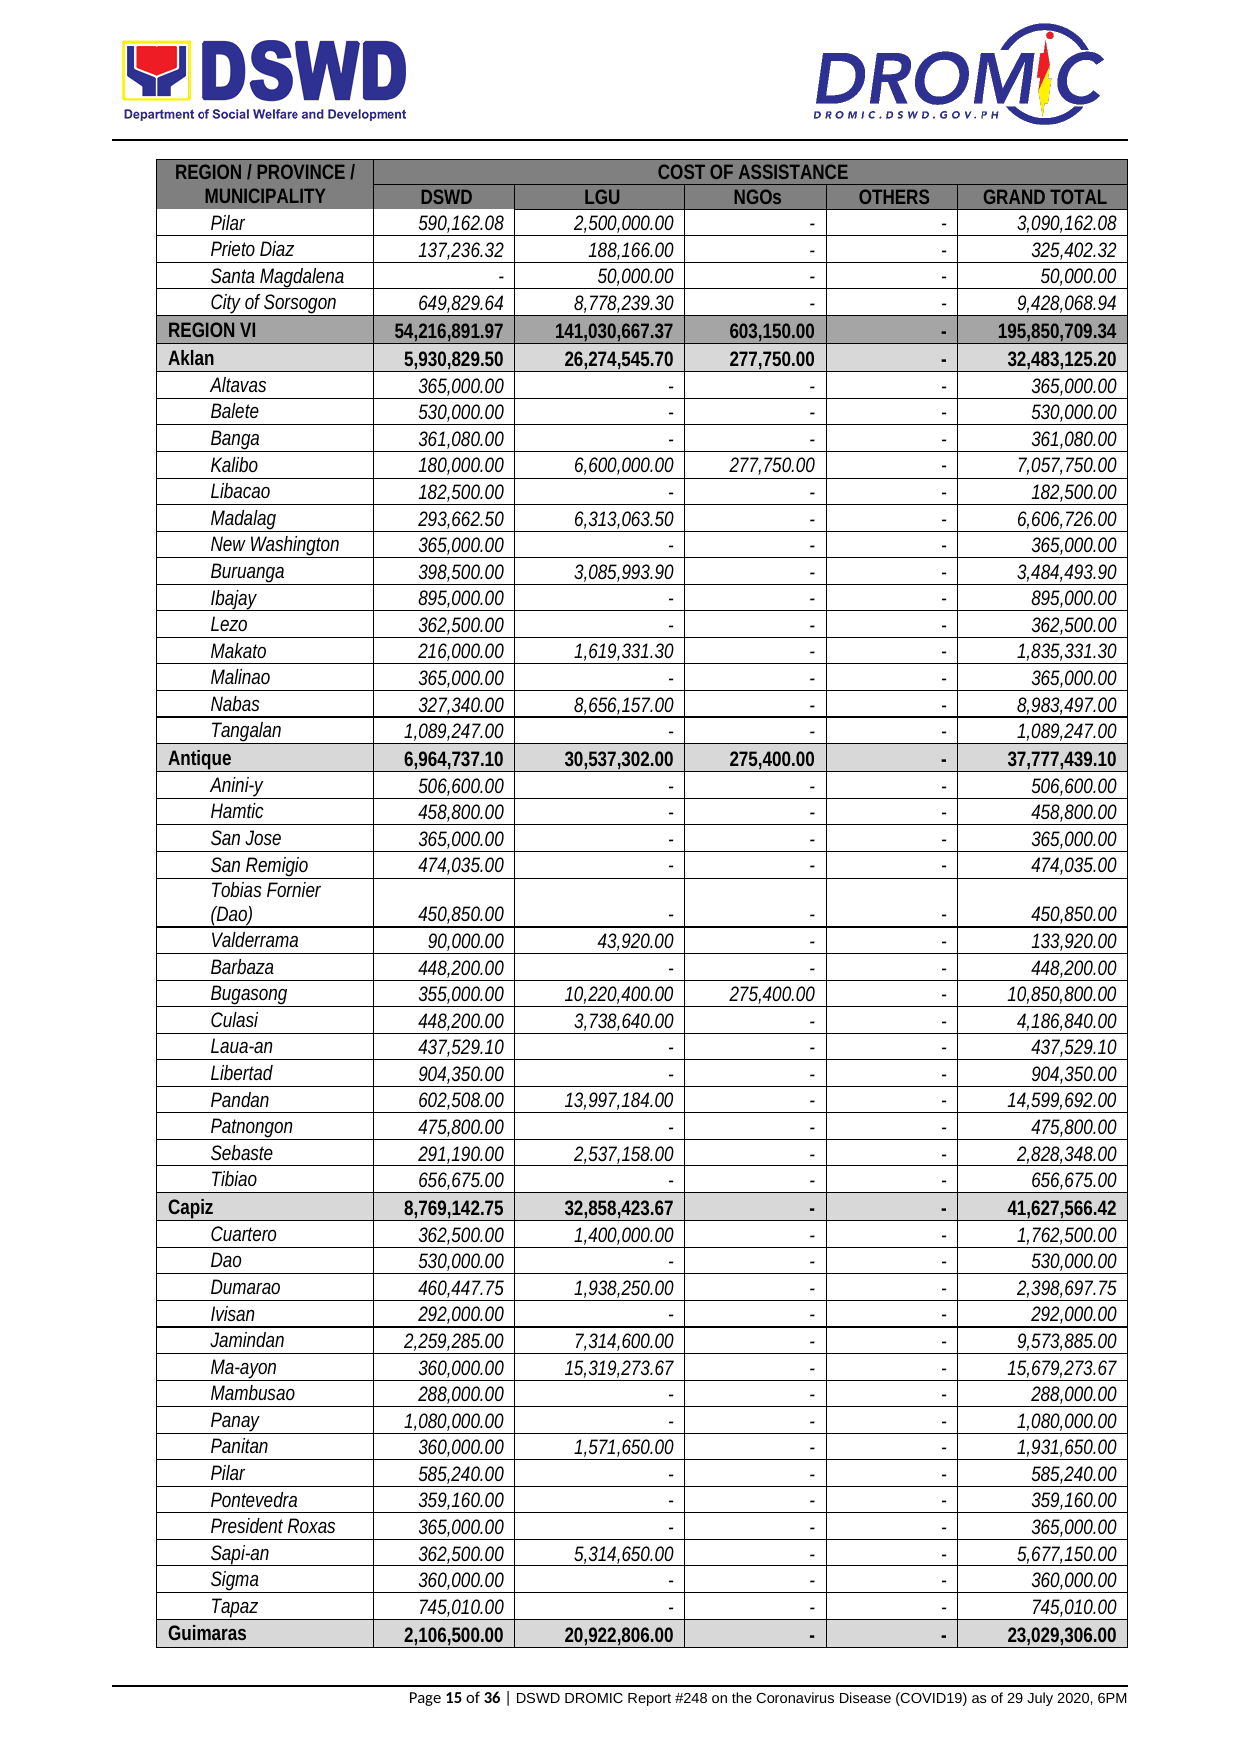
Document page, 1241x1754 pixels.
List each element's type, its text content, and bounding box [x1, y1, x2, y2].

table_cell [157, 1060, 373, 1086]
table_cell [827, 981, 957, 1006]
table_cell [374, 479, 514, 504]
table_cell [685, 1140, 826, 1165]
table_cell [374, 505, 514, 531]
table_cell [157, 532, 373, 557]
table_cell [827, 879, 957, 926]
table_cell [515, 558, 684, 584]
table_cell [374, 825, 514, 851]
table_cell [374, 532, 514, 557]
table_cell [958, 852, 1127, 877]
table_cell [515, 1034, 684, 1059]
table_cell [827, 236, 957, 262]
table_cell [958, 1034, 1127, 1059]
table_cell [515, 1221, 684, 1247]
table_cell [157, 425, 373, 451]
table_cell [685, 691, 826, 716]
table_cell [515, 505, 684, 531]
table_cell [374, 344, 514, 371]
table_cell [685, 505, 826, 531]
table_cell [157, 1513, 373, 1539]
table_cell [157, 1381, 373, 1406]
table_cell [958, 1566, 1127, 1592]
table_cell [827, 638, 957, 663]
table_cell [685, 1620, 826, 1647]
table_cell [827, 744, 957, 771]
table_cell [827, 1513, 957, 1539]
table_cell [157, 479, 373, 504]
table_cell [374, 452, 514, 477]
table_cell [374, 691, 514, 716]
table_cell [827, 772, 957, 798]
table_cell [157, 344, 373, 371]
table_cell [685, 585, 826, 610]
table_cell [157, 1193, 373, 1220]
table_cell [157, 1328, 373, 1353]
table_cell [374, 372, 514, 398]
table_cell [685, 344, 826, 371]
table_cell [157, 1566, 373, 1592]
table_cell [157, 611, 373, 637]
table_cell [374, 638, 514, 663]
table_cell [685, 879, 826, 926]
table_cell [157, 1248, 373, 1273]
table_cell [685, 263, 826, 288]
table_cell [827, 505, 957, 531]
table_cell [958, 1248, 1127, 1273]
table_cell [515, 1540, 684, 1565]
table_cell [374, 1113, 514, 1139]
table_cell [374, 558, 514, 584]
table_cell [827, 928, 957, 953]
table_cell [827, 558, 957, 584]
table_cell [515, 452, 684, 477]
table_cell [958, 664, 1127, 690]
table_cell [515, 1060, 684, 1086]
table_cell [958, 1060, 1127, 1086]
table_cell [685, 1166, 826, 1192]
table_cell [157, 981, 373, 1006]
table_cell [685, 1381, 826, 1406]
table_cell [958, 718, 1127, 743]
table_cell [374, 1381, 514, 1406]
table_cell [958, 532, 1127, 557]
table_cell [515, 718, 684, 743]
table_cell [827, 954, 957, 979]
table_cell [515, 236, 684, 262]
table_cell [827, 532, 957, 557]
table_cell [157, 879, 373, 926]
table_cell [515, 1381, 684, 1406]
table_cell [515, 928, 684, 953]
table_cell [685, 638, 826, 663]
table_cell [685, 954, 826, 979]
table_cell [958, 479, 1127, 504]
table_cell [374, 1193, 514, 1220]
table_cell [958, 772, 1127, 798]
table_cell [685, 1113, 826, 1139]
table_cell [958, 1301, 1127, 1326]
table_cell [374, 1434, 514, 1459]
picture [112, 37, 416, 125]
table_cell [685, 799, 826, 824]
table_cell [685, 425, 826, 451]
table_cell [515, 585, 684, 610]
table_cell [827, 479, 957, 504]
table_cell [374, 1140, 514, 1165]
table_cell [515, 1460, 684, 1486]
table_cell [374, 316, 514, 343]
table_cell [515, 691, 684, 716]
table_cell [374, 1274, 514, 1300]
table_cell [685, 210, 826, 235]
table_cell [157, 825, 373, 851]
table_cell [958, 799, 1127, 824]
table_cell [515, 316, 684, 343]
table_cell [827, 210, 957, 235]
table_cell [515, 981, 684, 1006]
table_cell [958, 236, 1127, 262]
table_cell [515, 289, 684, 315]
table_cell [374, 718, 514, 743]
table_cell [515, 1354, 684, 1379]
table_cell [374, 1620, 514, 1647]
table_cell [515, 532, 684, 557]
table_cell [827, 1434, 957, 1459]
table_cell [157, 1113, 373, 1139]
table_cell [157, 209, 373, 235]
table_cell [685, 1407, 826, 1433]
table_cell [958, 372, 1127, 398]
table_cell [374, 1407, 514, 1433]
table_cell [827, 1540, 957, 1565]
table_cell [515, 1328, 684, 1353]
table_header REGION / PROVINCE / MUNICIPALITY [157, 160, 373, 209]
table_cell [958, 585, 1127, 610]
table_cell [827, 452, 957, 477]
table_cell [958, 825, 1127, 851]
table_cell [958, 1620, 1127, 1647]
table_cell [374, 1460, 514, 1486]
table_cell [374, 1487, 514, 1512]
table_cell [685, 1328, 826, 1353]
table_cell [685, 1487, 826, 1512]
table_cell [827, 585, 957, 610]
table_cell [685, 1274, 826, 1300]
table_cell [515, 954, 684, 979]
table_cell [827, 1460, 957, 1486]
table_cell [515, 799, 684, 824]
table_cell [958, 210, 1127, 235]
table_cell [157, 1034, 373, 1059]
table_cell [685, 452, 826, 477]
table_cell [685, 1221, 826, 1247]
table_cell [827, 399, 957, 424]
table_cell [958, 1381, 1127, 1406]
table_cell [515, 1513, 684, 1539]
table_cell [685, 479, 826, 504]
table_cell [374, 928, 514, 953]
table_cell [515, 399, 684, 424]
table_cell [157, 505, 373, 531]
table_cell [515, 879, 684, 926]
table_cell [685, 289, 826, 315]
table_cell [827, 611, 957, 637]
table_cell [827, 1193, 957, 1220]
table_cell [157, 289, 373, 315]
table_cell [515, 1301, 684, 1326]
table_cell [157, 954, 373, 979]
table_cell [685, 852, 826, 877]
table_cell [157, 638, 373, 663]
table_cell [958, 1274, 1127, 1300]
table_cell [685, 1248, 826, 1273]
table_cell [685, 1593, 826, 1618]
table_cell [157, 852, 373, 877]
table_cell GRAND TOTAL [958, 185, 1127, 209]
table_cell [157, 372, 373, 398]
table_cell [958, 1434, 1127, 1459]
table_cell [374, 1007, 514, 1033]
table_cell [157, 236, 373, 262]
table_cell OTHERS [827, 185, 957, 209]
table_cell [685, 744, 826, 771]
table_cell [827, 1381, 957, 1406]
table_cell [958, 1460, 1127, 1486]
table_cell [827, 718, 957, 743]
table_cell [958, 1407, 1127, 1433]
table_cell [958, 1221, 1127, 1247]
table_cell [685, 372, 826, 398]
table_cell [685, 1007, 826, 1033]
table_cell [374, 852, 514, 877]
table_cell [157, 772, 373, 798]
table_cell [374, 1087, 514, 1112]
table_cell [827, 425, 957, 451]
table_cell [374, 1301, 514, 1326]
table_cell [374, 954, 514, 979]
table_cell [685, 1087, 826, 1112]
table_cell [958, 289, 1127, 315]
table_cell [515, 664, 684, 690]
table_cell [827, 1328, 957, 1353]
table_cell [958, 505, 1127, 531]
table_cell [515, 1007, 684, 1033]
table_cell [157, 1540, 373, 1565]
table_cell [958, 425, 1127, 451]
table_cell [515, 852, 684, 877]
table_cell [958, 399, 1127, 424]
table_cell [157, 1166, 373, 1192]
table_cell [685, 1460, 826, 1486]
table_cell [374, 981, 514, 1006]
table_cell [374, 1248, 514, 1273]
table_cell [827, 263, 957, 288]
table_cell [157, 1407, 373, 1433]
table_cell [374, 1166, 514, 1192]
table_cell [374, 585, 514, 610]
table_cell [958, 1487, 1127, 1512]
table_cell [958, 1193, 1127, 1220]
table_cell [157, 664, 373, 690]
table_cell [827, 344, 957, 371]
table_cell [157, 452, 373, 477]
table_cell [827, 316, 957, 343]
table_cell NGOs [685, 185, 826, 209]
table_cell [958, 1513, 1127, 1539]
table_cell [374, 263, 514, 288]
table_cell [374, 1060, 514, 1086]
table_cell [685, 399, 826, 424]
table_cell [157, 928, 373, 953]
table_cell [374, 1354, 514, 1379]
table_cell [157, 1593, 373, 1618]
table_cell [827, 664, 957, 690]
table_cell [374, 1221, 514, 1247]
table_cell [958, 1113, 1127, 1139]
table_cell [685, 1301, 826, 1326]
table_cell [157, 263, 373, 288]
table_header COST OF ASSISTANCE [374, 160, 1127, 184]
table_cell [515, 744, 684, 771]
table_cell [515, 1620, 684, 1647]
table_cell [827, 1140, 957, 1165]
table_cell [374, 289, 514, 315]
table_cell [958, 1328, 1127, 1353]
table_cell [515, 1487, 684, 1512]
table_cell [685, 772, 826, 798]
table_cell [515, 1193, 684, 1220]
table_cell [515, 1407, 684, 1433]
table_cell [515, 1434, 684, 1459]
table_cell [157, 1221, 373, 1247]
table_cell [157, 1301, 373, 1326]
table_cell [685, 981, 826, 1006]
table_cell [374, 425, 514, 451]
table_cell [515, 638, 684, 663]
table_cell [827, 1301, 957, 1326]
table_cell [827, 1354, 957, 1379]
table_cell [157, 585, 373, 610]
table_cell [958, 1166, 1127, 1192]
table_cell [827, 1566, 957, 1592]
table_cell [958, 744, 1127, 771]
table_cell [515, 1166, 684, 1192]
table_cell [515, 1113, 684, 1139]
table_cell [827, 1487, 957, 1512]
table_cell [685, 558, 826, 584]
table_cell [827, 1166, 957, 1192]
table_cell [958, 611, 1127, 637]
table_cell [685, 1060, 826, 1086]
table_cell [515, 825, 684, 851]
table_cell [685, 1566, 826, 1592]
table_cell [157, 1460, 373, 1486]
table_cell LGU [515, 185, 684, 209]
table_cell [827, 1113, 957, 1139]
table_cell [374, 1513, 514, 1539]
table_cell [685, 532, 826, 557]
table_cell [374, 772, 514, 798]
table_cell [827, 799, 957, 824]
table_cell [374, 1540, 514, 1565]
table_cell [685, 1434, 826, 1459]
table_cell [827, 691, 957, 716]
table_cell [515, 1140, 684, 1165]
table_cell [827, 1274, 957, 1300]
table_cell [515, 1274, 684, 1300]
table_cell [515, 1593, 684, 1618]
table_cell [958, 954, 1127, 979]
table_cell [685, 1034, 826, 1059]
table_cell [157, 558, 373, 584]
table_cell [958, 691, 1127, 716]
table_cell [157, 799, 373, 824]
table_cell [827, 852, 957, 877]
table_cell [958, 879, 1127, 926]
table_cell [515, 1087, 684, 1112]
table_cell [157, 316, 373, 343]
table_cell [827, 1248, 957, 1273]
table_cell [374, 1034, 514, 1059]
picture [781, 23, 1133, 125]
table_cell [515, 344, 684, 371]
table_cell DSWD [374, 185, 514, 209]
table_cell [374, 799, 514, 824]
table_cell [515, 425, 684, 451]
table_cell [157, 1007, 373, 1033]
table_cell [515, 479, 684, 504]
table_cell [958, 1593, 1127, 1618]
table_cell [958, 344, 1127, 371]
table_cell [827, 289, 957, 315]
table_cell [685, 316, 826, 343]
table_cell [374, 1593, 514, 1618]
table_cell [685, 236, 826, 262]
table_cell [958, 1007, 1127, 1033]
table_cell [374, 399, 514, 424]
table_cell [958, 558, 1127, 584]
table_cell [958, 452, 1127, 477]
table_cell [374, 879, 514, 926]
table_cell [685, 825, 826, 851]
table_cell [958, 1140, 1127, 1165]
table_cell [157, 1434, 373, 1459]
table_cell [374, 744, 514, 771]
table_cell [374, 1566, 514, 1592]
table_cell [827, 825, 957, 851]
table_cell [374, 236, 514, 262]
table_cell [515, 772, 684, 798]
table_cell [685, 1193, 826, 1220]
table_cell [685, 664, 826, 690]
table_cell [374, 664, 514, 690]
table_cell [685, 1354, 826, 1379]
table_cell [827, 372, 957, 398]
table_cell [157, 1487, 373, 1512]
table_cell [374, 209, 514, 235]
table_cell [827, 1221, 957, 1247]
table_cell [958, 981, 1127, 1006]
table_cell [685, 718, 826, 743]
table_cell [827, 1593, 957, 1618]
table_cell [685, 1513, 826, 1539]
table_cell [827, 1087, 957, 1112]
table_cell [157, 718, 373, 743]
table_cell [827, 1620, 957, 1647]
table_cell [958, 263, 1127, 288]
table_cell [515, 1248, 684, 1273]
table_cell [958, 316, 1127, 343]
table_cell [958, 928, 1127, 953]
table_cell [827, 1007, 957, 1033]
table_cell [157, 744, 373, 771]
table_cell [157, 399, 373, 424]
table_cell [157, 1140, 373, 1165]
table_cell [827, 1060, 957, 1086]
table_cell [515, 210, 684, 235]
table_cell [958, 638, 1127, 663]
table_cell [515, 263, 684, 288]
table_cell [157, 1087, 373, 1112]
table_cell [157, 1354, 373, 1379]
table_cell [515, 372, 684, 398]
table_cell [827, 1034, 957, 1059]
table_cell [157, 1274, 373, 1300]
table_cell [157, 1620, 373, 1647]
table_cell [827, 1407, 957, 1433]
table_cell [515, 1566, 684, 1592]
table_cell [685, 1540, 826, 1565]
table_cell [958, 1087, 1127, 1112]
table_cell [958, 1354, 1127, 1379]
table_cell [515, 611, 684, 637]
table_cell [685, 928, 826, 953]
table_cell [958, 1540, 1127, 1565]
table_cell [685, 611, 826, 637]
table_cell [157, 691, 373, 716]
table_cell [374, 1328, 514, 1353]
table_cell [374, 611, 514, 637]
